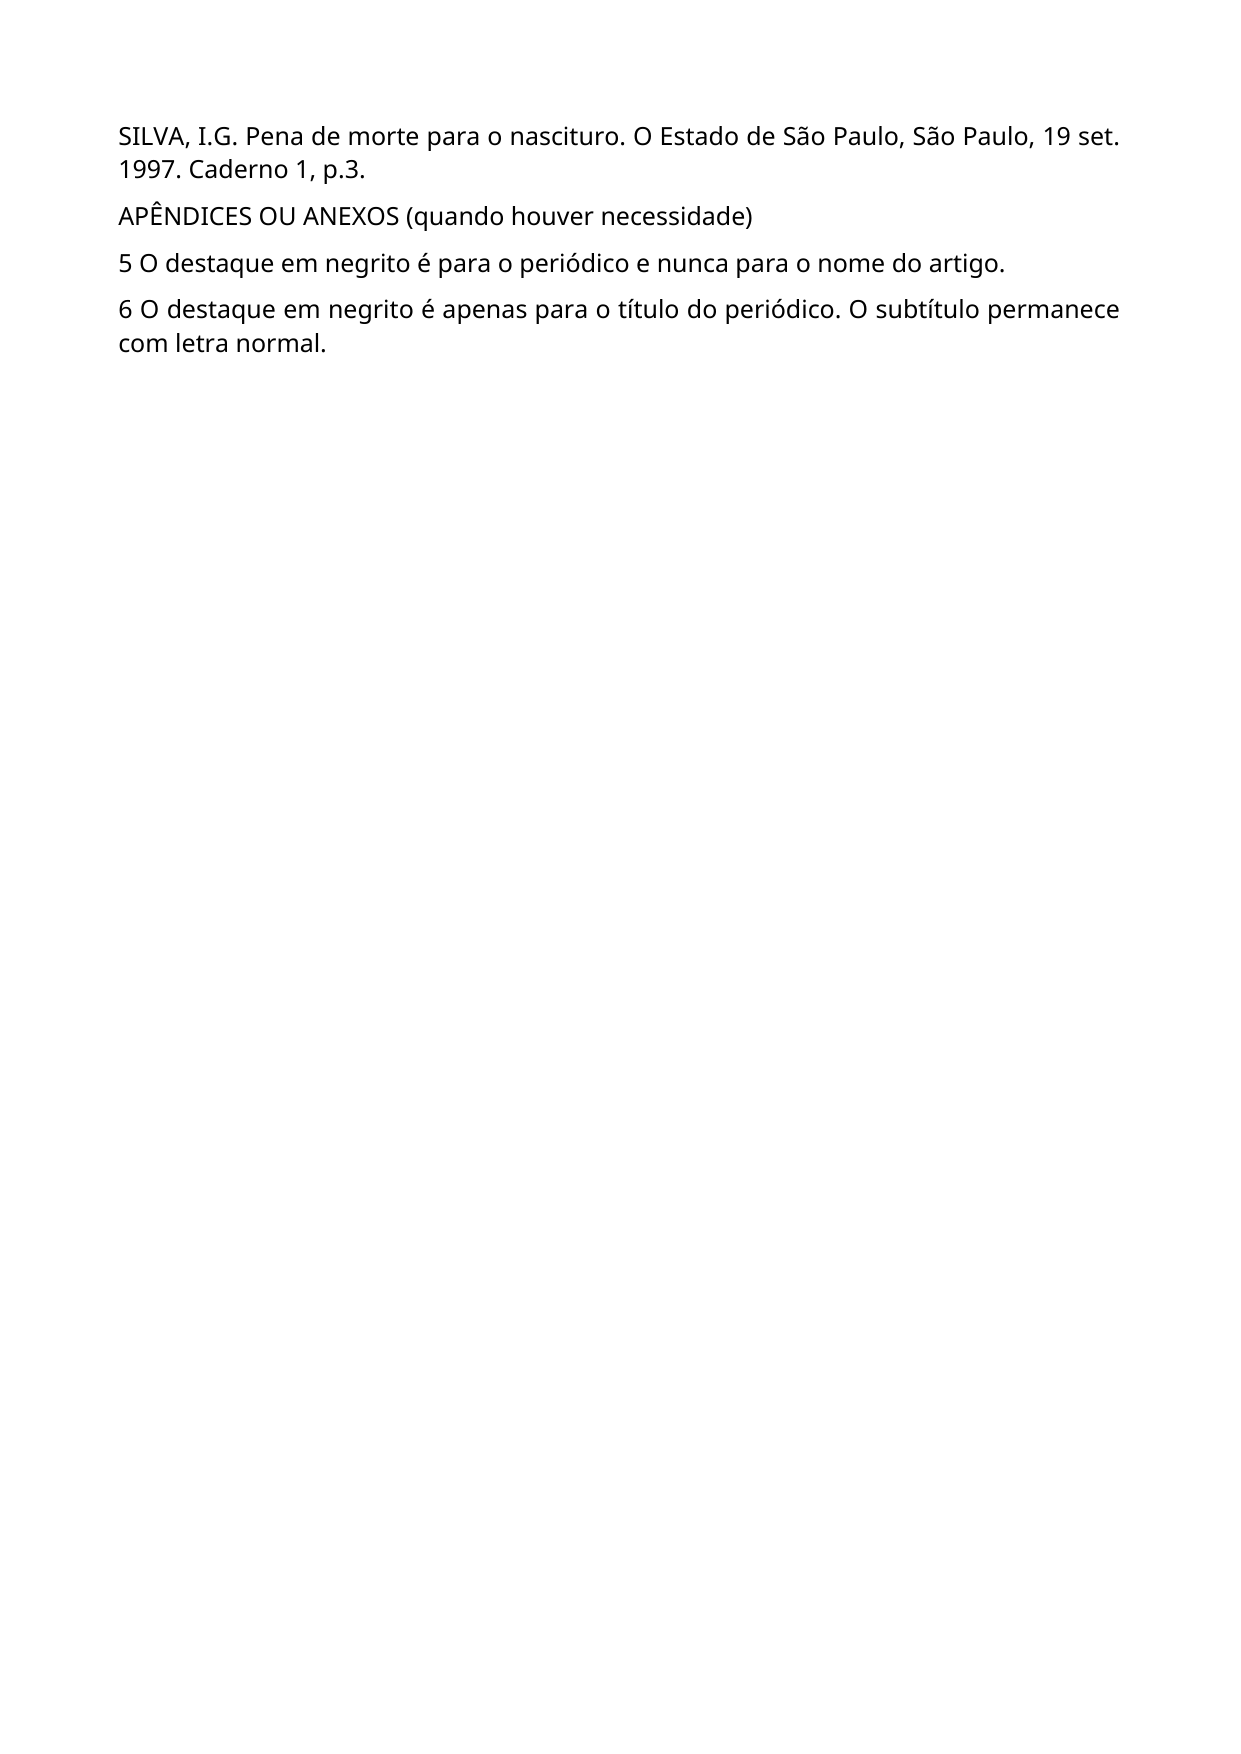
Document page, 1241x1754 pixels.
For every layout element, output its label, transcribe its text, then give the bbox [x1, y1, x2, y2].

text 6 O destaque em negrito é apenas para o título do periódico. O subtítulo permanece com letra normal. [118, 292, 1122, 360]
text SILVA, I.G. Pena de morte para o nascituro. O Estado de São Paulo, São Paulo, 19 set. 1997. Caderno 1, p.3. [118, 118, 1122, 186]
text 5 O destaque em negrito é para o periódico e nunca para o nome do artigo. [118, 245, 1122, 279]
text APÊNDICES OU ANEXOS (quando houver necessidade) [118, 199, 1122, 233]
